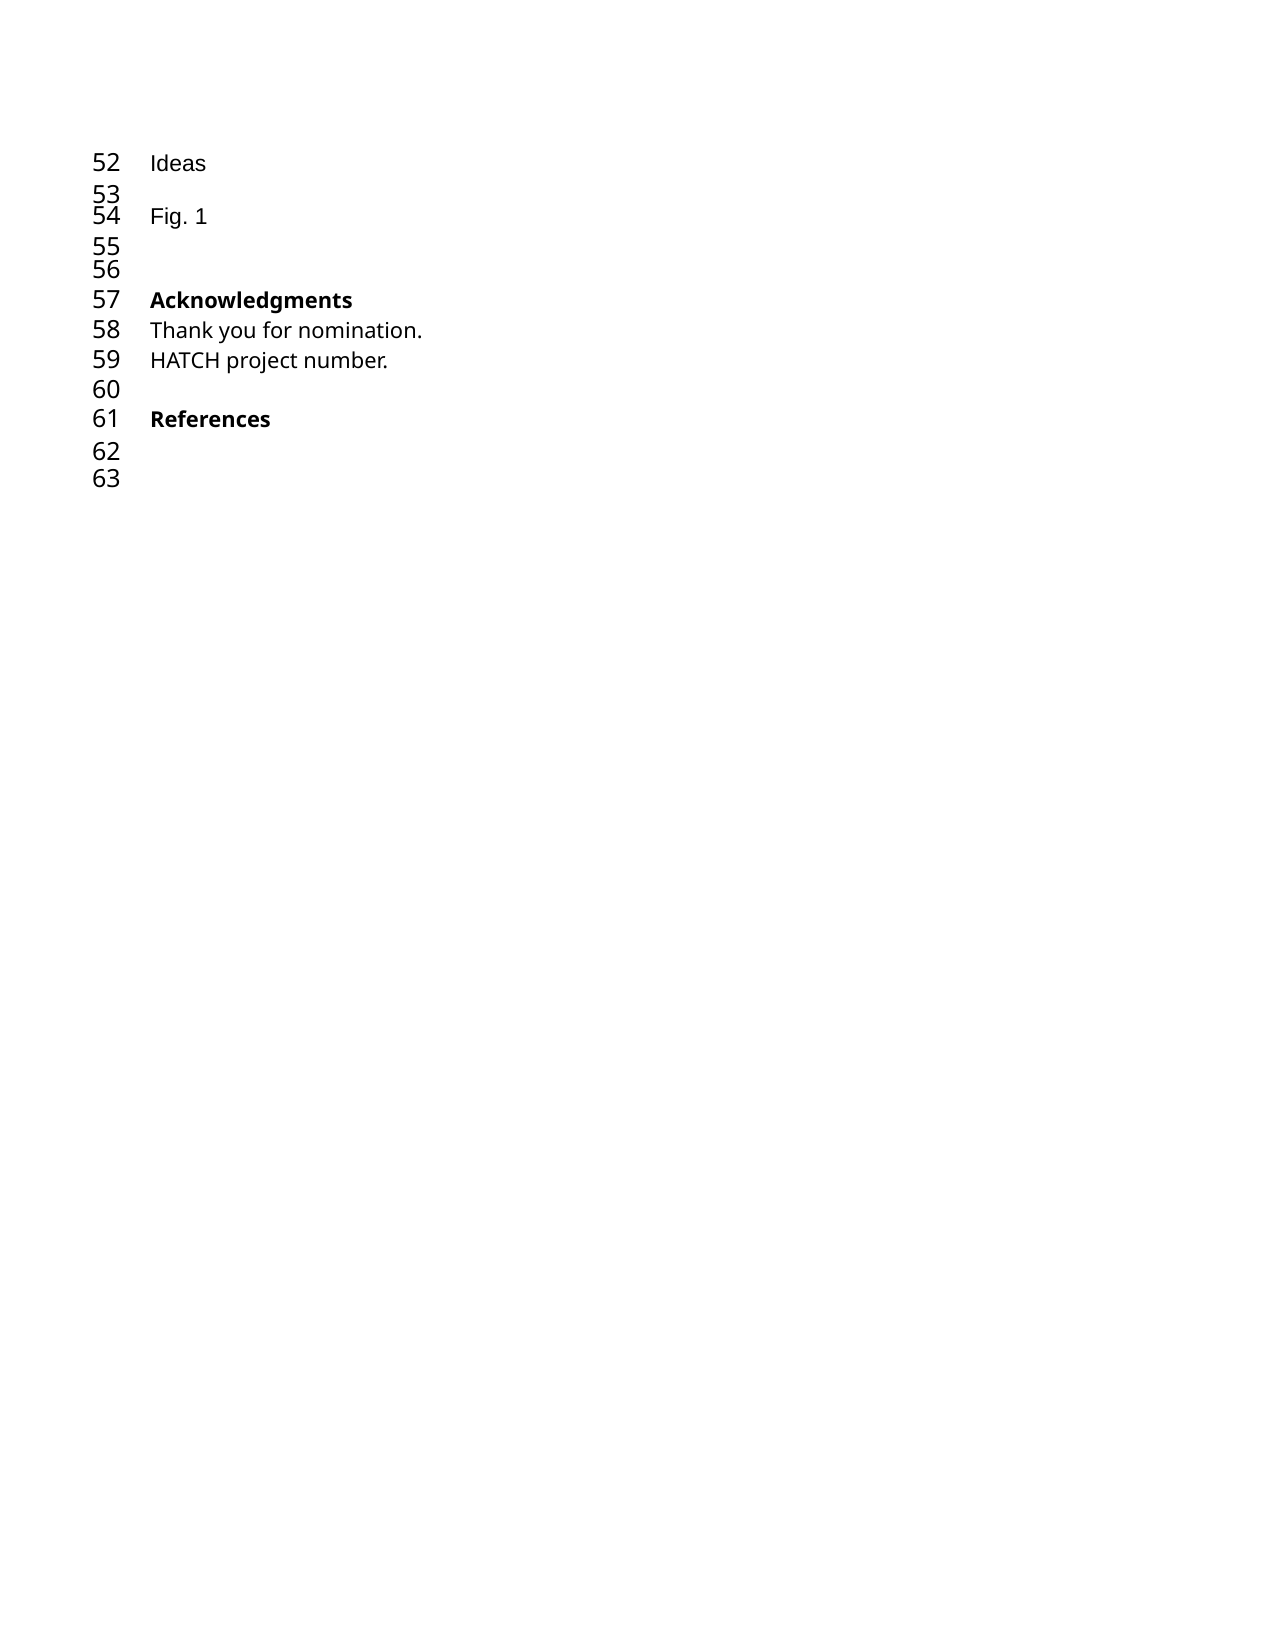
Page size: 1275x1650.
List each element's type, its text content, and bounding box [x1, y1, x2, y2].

text Ideas [150, 150, 1125, 176]
text Thank you for nomination. [150, 315, 1125, 345]
text References [150, 404, 1125, 434]
text Acknowledgments [150, 285, 1125, 315]
text HATCH project number. [150, 345, 1125, 374]
text Fig. 1 [150, 203, 1125, 229]
